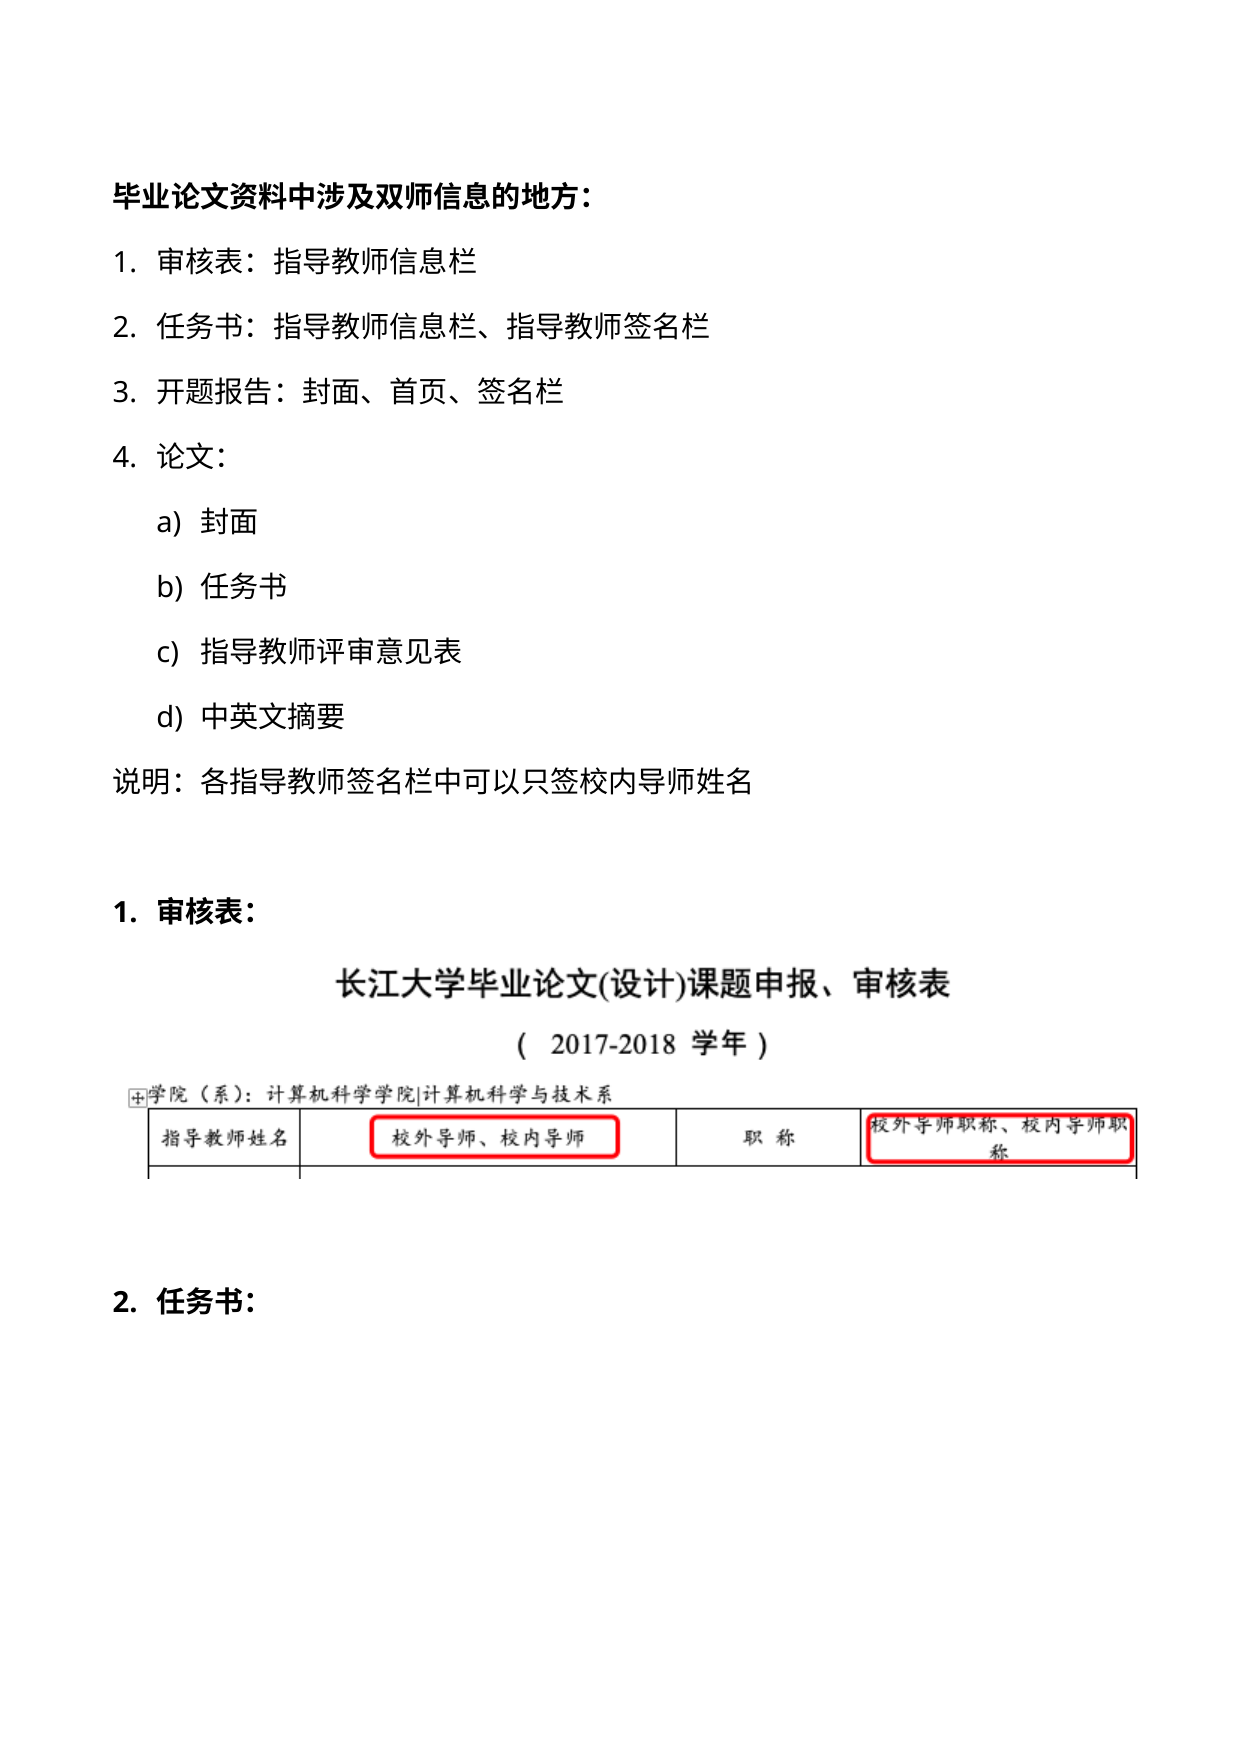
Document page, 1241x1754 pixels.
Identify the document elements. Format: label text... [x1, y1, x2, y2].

list 任务书：指导教师信息栏、指导教师签名栏 [112, 292, 1128, 357]
list 审核表： [112, 877, 1128, 942]
list 封面 [156, 487, 1128, 552]
list 指导教师评审意见表 [156, 617, 1128, 682]
list 任务书： [112, 1267, 1128, 1332]
list 论文： [112, 422, 1128, 487]
list 开题报告：封面、首页、签名栏 [112, 357, 1128, 422]
text 毕业论文资料中涉及双师信息的地方： [112, 162, 1128, 227]
list 中英文摘要 [156, 682, 1128, 747]
text 说明：各指导教师签名栏中可以只签校内导师姓名 [112, 747, 1128, 812]
list 任务书 [156, 552, 1128, 617]
picture [112, 942, 1157, 1179]
list 审核表：指导教师信息栏 [112, 227, 1128, 292]
